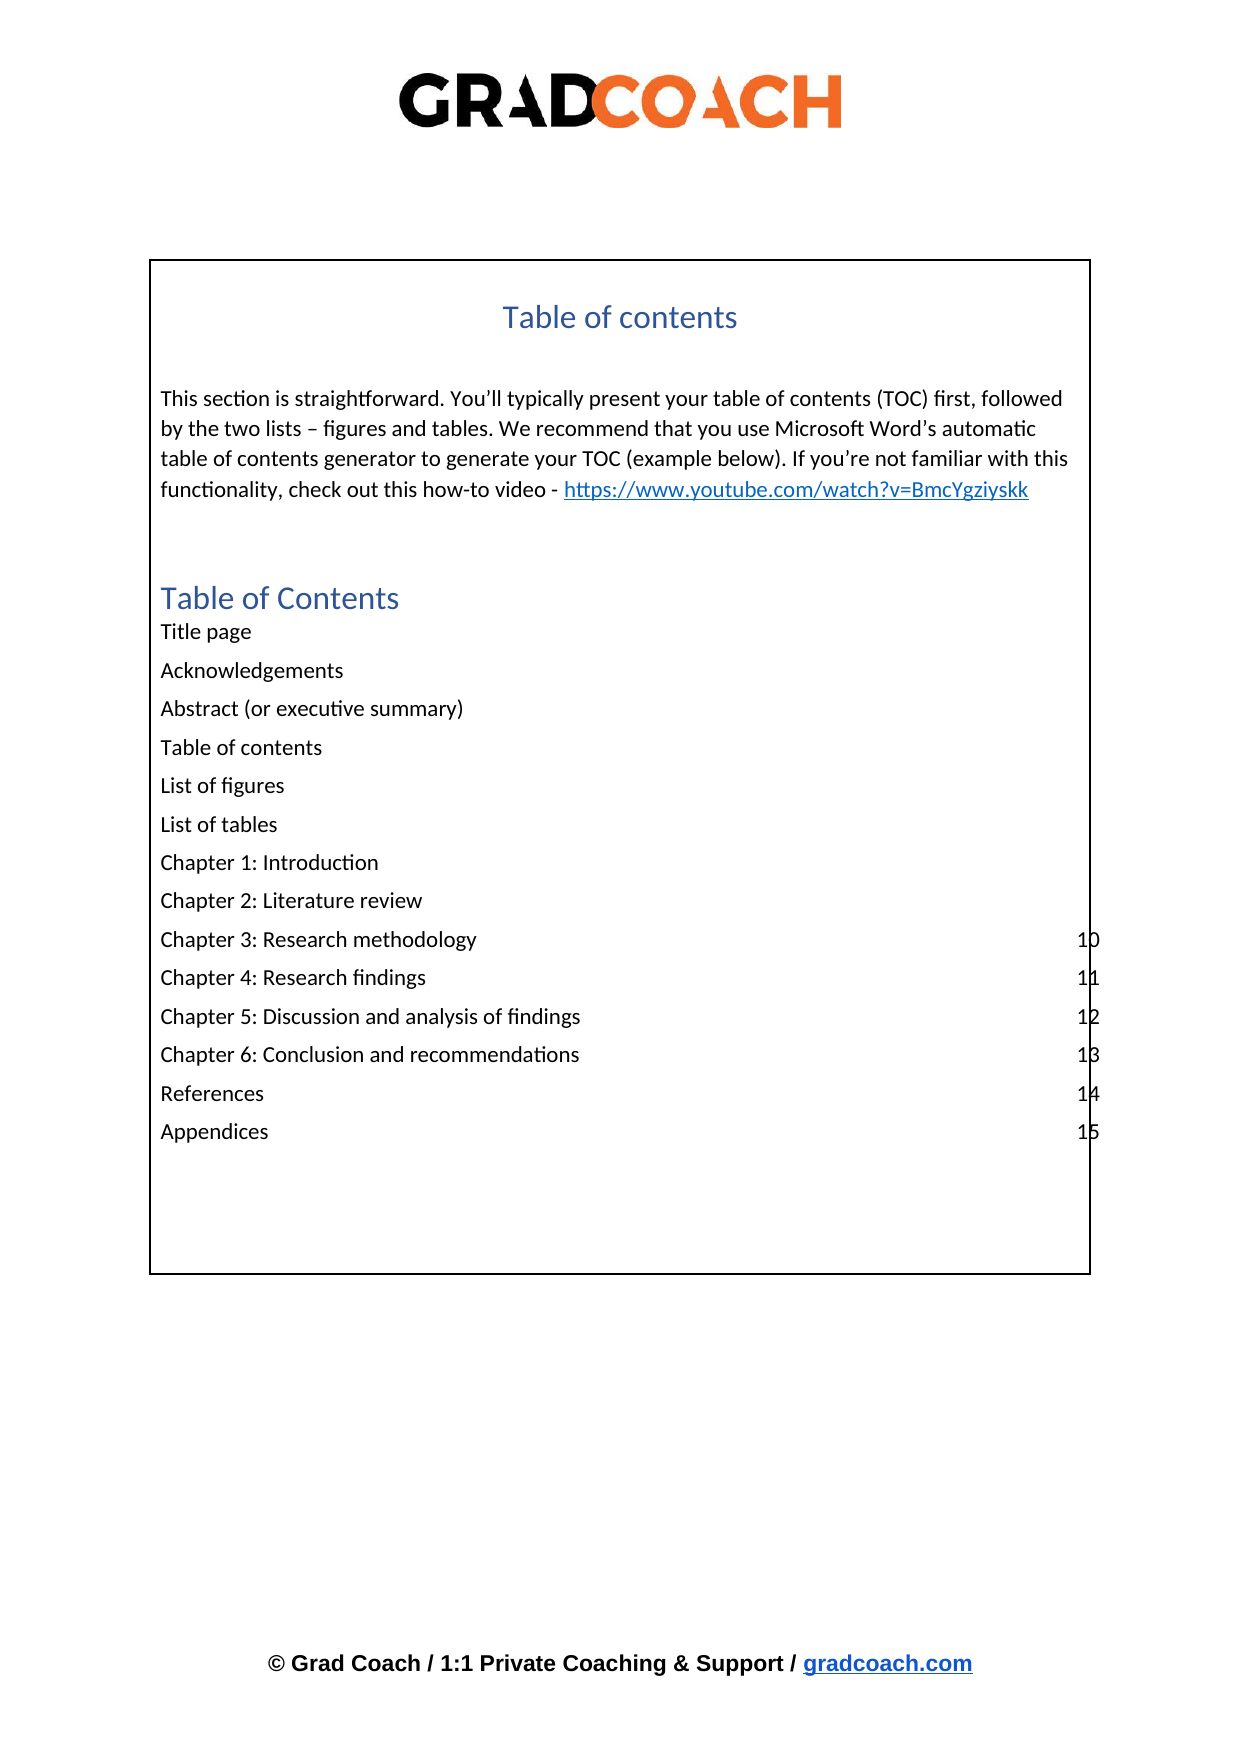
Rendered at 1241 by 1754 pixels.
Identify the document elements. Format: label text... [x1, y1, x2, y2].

table_header Table of contents This section is straightforward. You’ll typically present your table of contents (TOC) first, followed by the two lists – figures and tables. We recommend that you use Microsoft Word’s automatic table of contents generator to generate your TOC (example below). If you’re not familiar with this functionality, check out this how-to video - https://www.youtube.com/watch?v=BmcYgziyskk Table of Contents [151, 261, 1089, 1273]
picture [399, 73, 841, 128]
